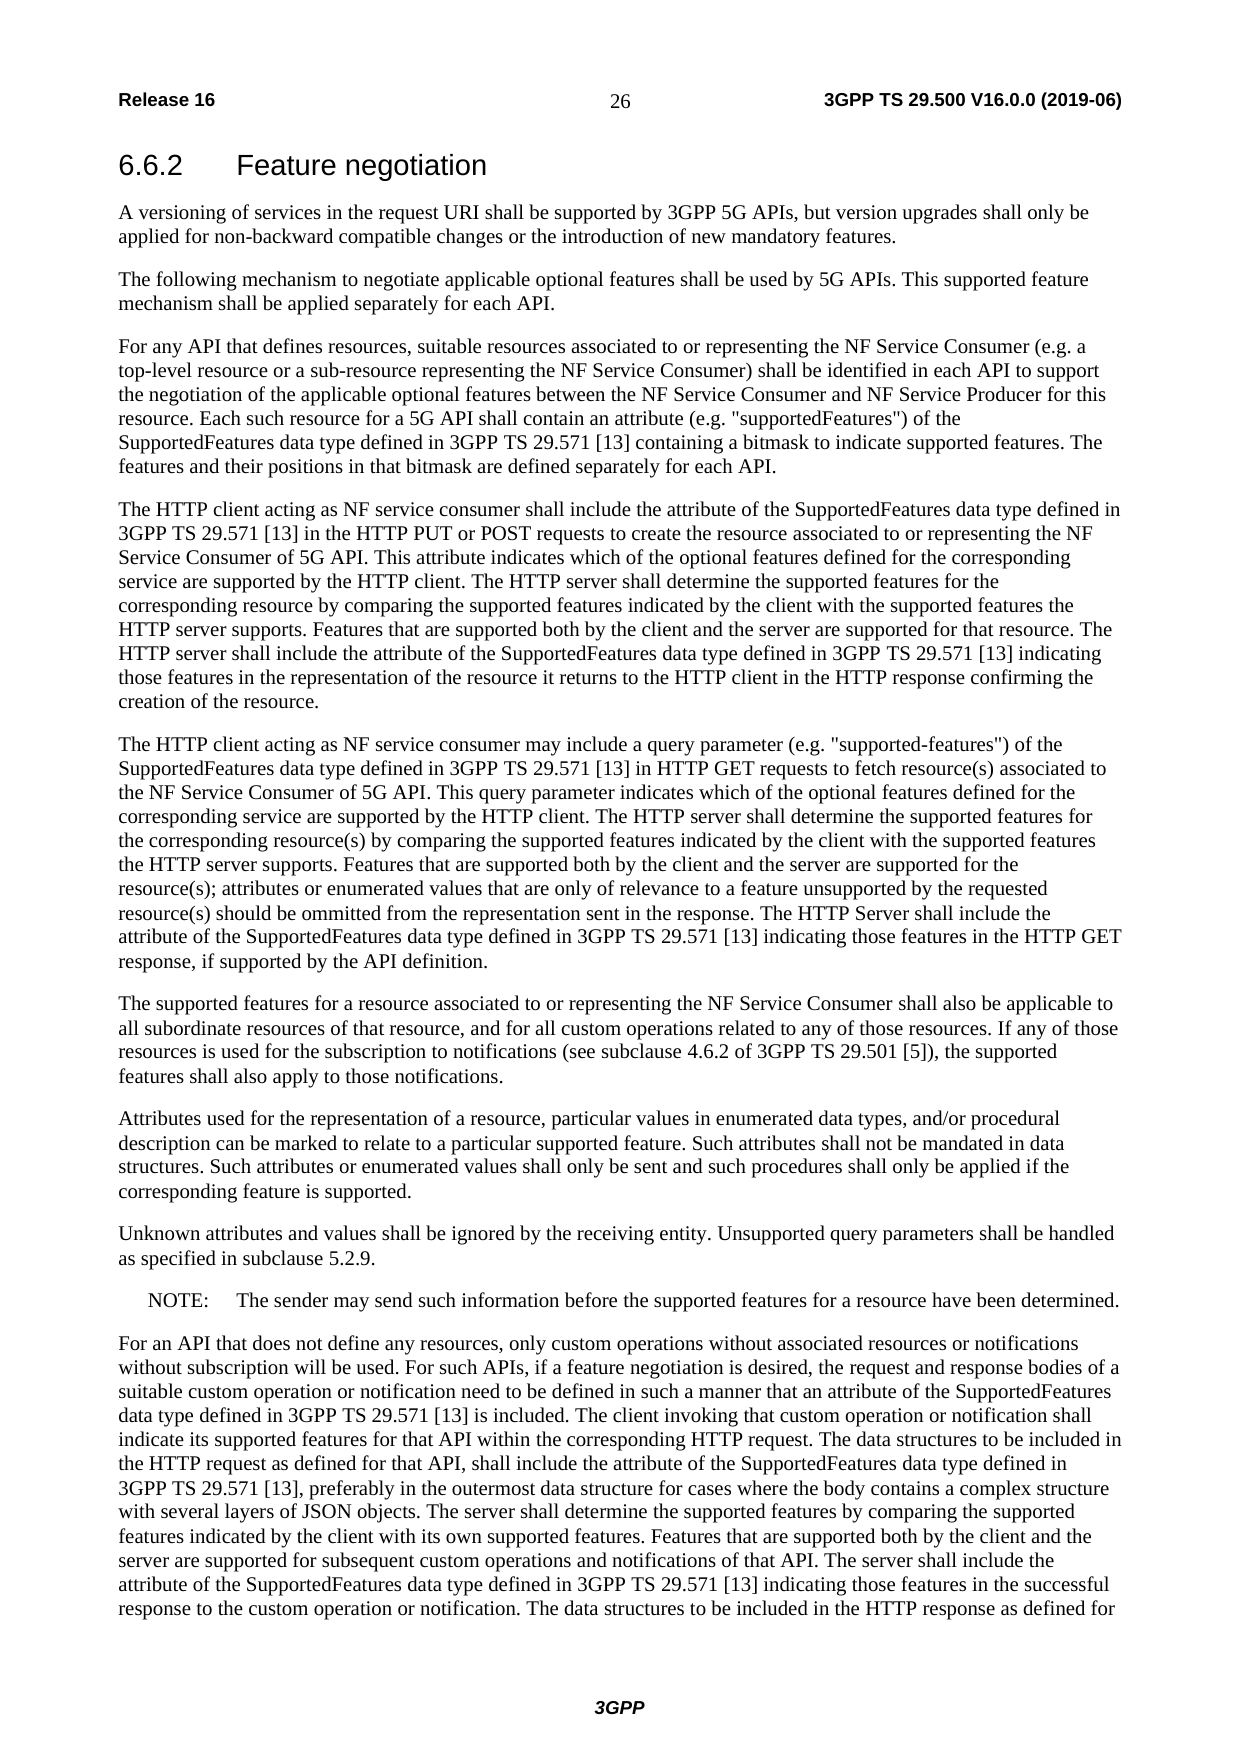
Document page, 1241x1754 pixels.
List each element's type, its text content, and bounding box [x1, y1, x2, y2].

text The following mechanism to negotiate applicable optional features shall be used by 5G APIs. This supported feature mechanism shall be applied separately for each API. [118, 267, 1122, 315]
text The supported features for a resource associated to or representing the NF Service Consumer shall also be applicable to all subordinate resources of that resource, and for all custom operations related to any of those resources. If any of those resources is used for the subscription to notifications (see subclause 4.6.2 of 3GPP TS 29.501 [5]), the supported features shall also apply to those notifications. [118, 991, 1122, 1088]
subtitle 6.6.2 Feature negotiation [118, 147, 1122, 181]
text Unknown attributes and values shall be ignored by the receiving entity. Unsupported query parameters shall be handled as specified in subclause 5.2.9. [118, 1221, 1122, 1269]
text The HTTP client acting as NF service consumer shall include the attribute of the SupportedFeatures data type defined in 3GPP TS 29.571 [13] in the HTTP PUT or POST requests to create the resource associated to or representing the NF Service Consumer of 5G API. This attribute indicates which of the optional features defined for the corresponding service are supported by the HTTP client. The HTTP server shall determine the supported features for the corresponding resource by comparing the supported features indicated by the client with the supported features the HTTP server supports. Features that are supported both by the client and the server are supported for that resource. The HTTP server shall include the attribute of the SupportedFeatures data type defined in 3GPP TS 29.571 [13] indicating those features in the representation of the resource it returns to the HTTP client in the HTTP response confirming the creation of the resource. [118, 497, 1122, 713]
text A versioning of services in the request URI shall be supported by 3GPP 5G APIs, but version upgrades shall only be applied for non-backward compatible changes or the introduction of new mandatory features. [118, 200, 1122, 248]
text Attributes used for the representation of a resource, particular values in enumerated data types, and/or procedural description can be marked to relate to a particular supported feature. Such attributes shall not be mandated in data structures. Such attributes or enumerated values shall only be sent and such procedures shall only be applied if the corresponding feature is supported. [118, 1106, 1122, 1203]
text The HTTP client acting as NF service consumer may include a query parameter (e.g. "supported-features") of the SupportedFeatures data type defined in 3GPP TS 29.571 [13] in HTTP GET requests to fetch resource(s) associated to the NF Service Consumer of 5G API. This query parameter indicates which of the optional features defined for the corresponding service are supported by the HTTP client. The HTTP server shall determine the supported features for the corresponding resource(s) by comparing the supported features indicated by the client with the supported features the HTTP server supports. Features that are supported both by the client and the server are supported for the resource(s); attributes or enumerated values that are only of relevance to a feature unsupported by the requested resource(s) should be ommitted from the representation sent in the response. The HTTP Server shall include the attribute of the SupportedFeatures data type defined in 3GPP TS 29.571 [13] indicating those features in the HTTP GET response, if supported by the API definition. [118, 732, 1122, 973]
text For any API that defines resources, suitable resources associated to or representing the NF Service Consumer (e.g. a top-level resource or a sub-resource representing the NF Service Consumer) shall be identified in each API to support the negotiation of the applicable optional features between the NF Service Consumer and NF Service Producer for this resource. Each such resource for a 5G API shall contain an attribute (e.g. "supportedFeatures") of the SupportedFeatures data type defined in 3GPP TS 29.571 [13] containing a bitmask to indicate supported features. The features and their positions in that bitmask are defined separately for each API. [118, 333, 1122, 478]
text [118, 1331, 1122, 1620]
text NOTE: The sender may send such information before the supported features for a resource have been determined. [148, 1288, 1122, 1312]
